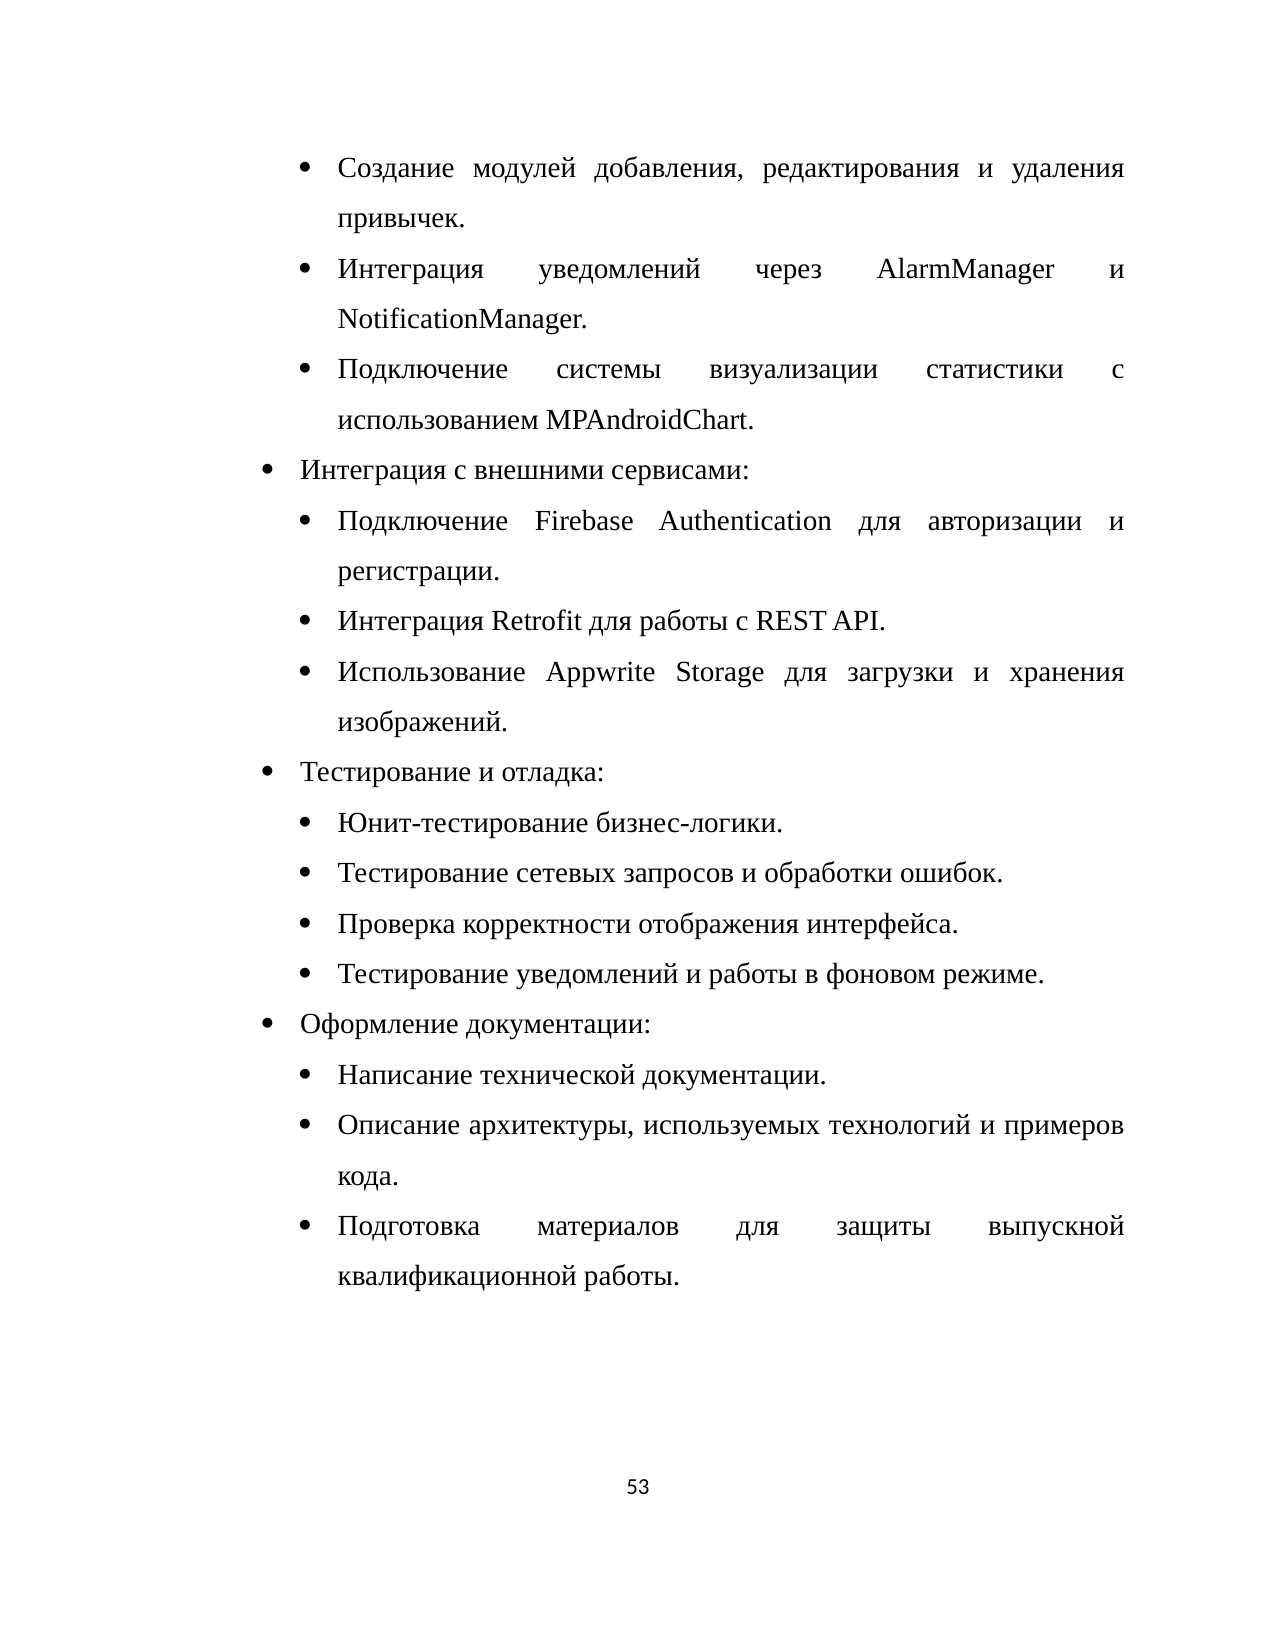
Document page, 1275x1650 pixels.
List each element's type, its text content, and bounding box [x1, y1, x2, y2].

list Интеграция Retrofit для работы с REST API. [300, 603, 1125, 637]
list Тестирование сетевых запросов и обработки ошибок. [300, 855, 1125, 889]
list Использование Appwrite Storage для загрузки и хранения изображений. [300, 654, 1125, 738]
list Оформление документации: [262, 1007, 1125, 1040]
list Юнит-тестирование бизнес-логики. [300, 805, 1125, 838]
list Создание модулей добавления, редактирования и удаления привычек. [300, 150, 1125, 234]
list Интеграция уведомлений через AlarmManager и NotificationManager. [300, 251, 1125, 335]
list Тестирование и отладка: [262, 754, 1125, 788]
list Тестирование уведомлений и работы в фоновом режиме. [300, 956, 1125, 990]
list Подготовка материалов для защиты выпускной квалификационной работы. [300, 1208, 1125, 1292]
list Описание архитектуры, используемых технологий и примеров кода. [300, 1107, 1125, 1191]
list Написание технической документации. [300, 1057, 1125, 1091]
list Интеграция с внешними сервисами: [262, 452, 1125, 486]
list Подключение Firebase Authentication для авторизации и регистрации. [300, 503, 1125, 587]
list Проверка корректности отображения интерфейса. [300, 906, 1125, 939]
list Подключение системы визуализации статистики с использованием MPAndroidChart. [300, 351, 1125, 435]
